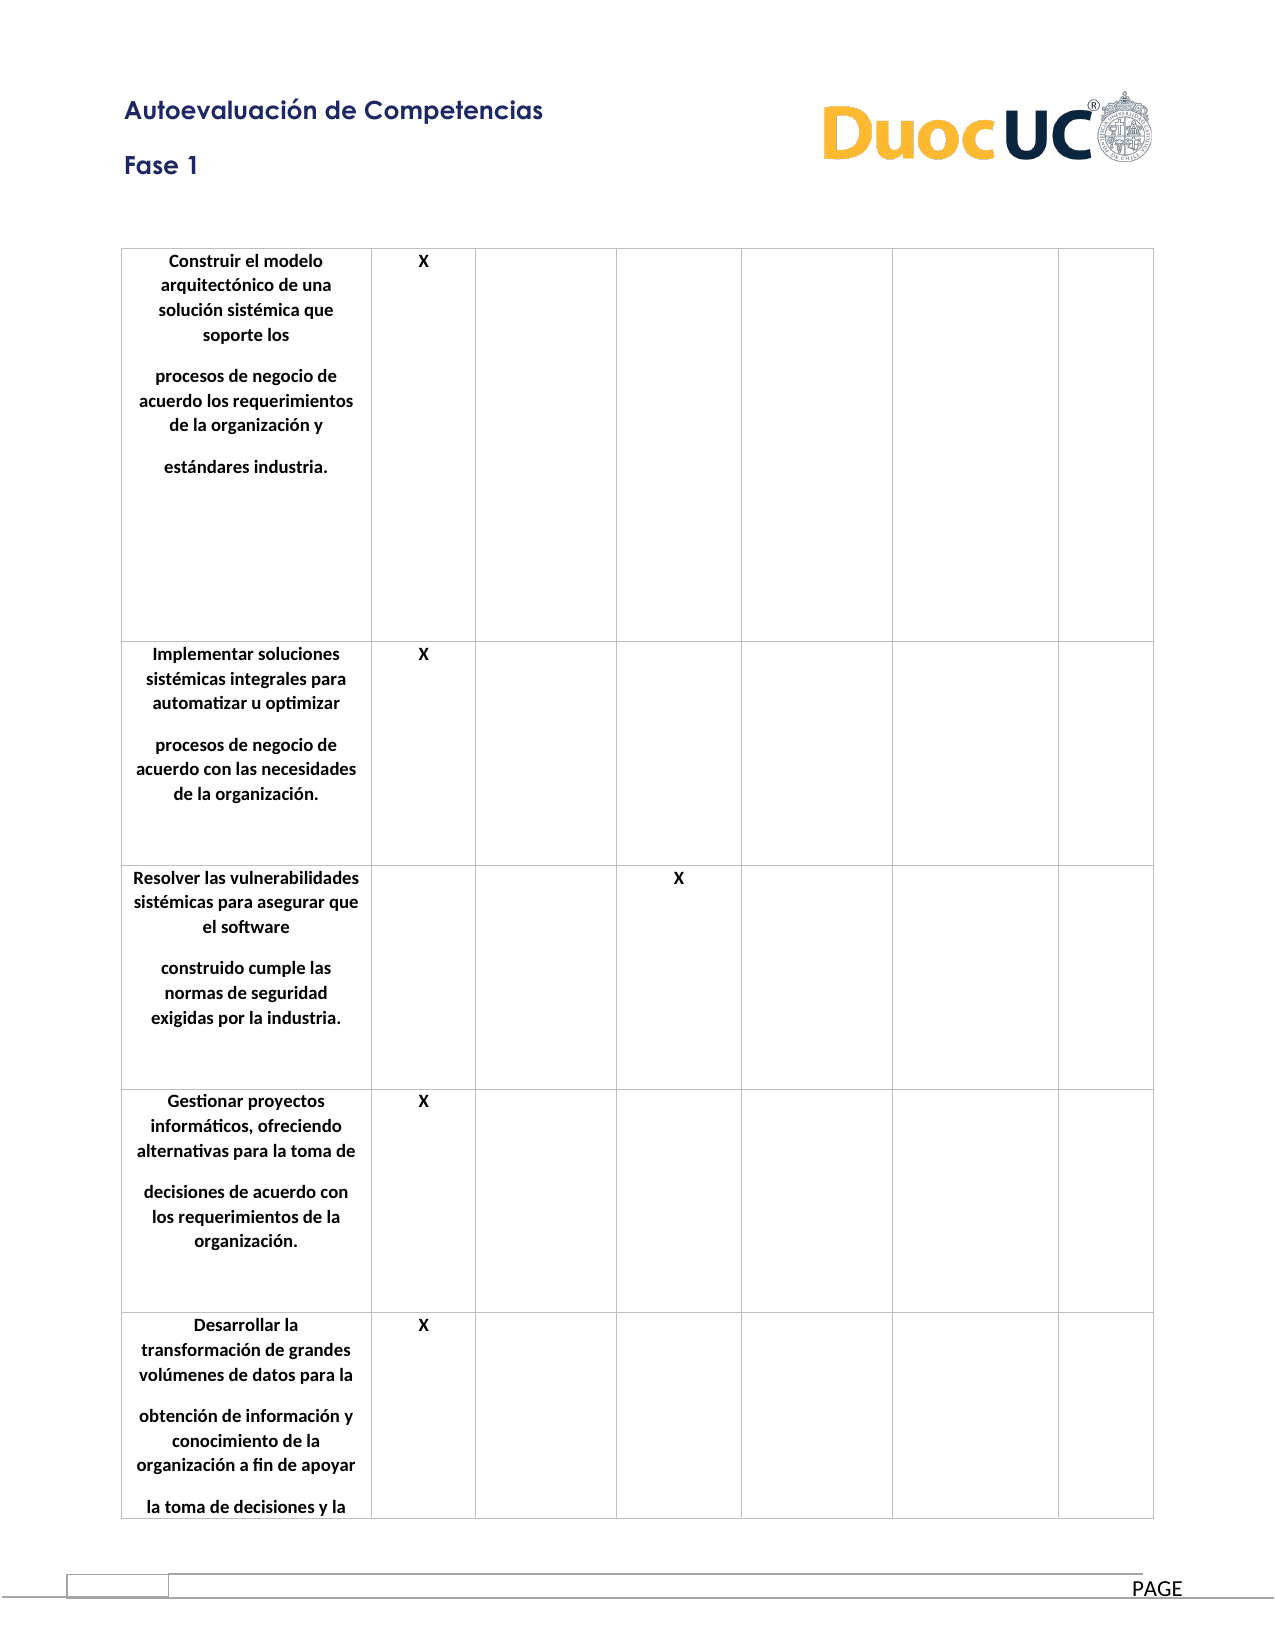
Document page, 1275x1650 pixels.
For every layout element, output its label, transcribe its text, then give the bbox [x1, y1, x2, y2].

table_cell [476, 1090, 616, 1312]
table_cell [1059, 1313, 1153, 1518]
table_cell X [372, 1313, 475, 1518]
table_cell X [372, 249, 475, 641]
table_cell [893, 866, 1058, 1088]
picture [824, 91, 1152, 162]
table_cell X [372, 642, 475, 865]
table_cell Construir el modelo arquitectónico de una solución sistémica que soporte los procesos de negocio de acuerdo los requerimientos de la organización y estándares industria. [122, 249, 371, 641]
table_cell [742, 249, 892, 641]
table_cell [1059, 249, 1153, 641]
table_cell [476, 1313, 616, 1518]
table_cell [1059, 642, 1153, 865]
table_cell [1059, 866, 1153, 1088]
table_cell [476, 642, 616, 865]
table_cell [617, 642, 741, 865]
table_cell [476, 249, 616, 641]
table_cell [893, 1090, 1058, 1312]
table_cell [893, 642, 1058, 865]
table_cell [617, 249, 741, 641]
table_cell Resolver las vulnerabilidades sistémicas para asegurar que el software construido cumple las normas de seguridad exigidas por la industria. [122, 866, 371, 1088]
table_cell [742, 1313, 892, 1518]
table_cell [893, 249, 1058, 641]
table_cell X [372, 1090, 475, 1312]
table_cell [893, 1313, 1058, 1518]
table_cell Gestionar proyectos informáticos, ofreciendo alternativas para la toma de decisiones de acuerdo con los requerimientos de la organización. [122, 1090, 371, 1312]
table_cell [617, 1090, 741, 1312]
table_cell [372, 866, 475, 1088]
table_cell [742, 642, 892, 865]
table_cell [476, 866, 616, 1088]
table_cell [742, 866, 892, 1088]
table_cell [617, 1313, 741, 1518]
table_cell [742, 1090, 892, 1312]
table_cell X [617, 866, 741, 1088]
table_cell Implementar soluciones sistémicas integrales para automatizar u optimizar procesos de negocio de acuerdo con las necesidades de la organización. [122, 642, 371, 865]
table_cell [1059, 1090, 1153, 1312]
